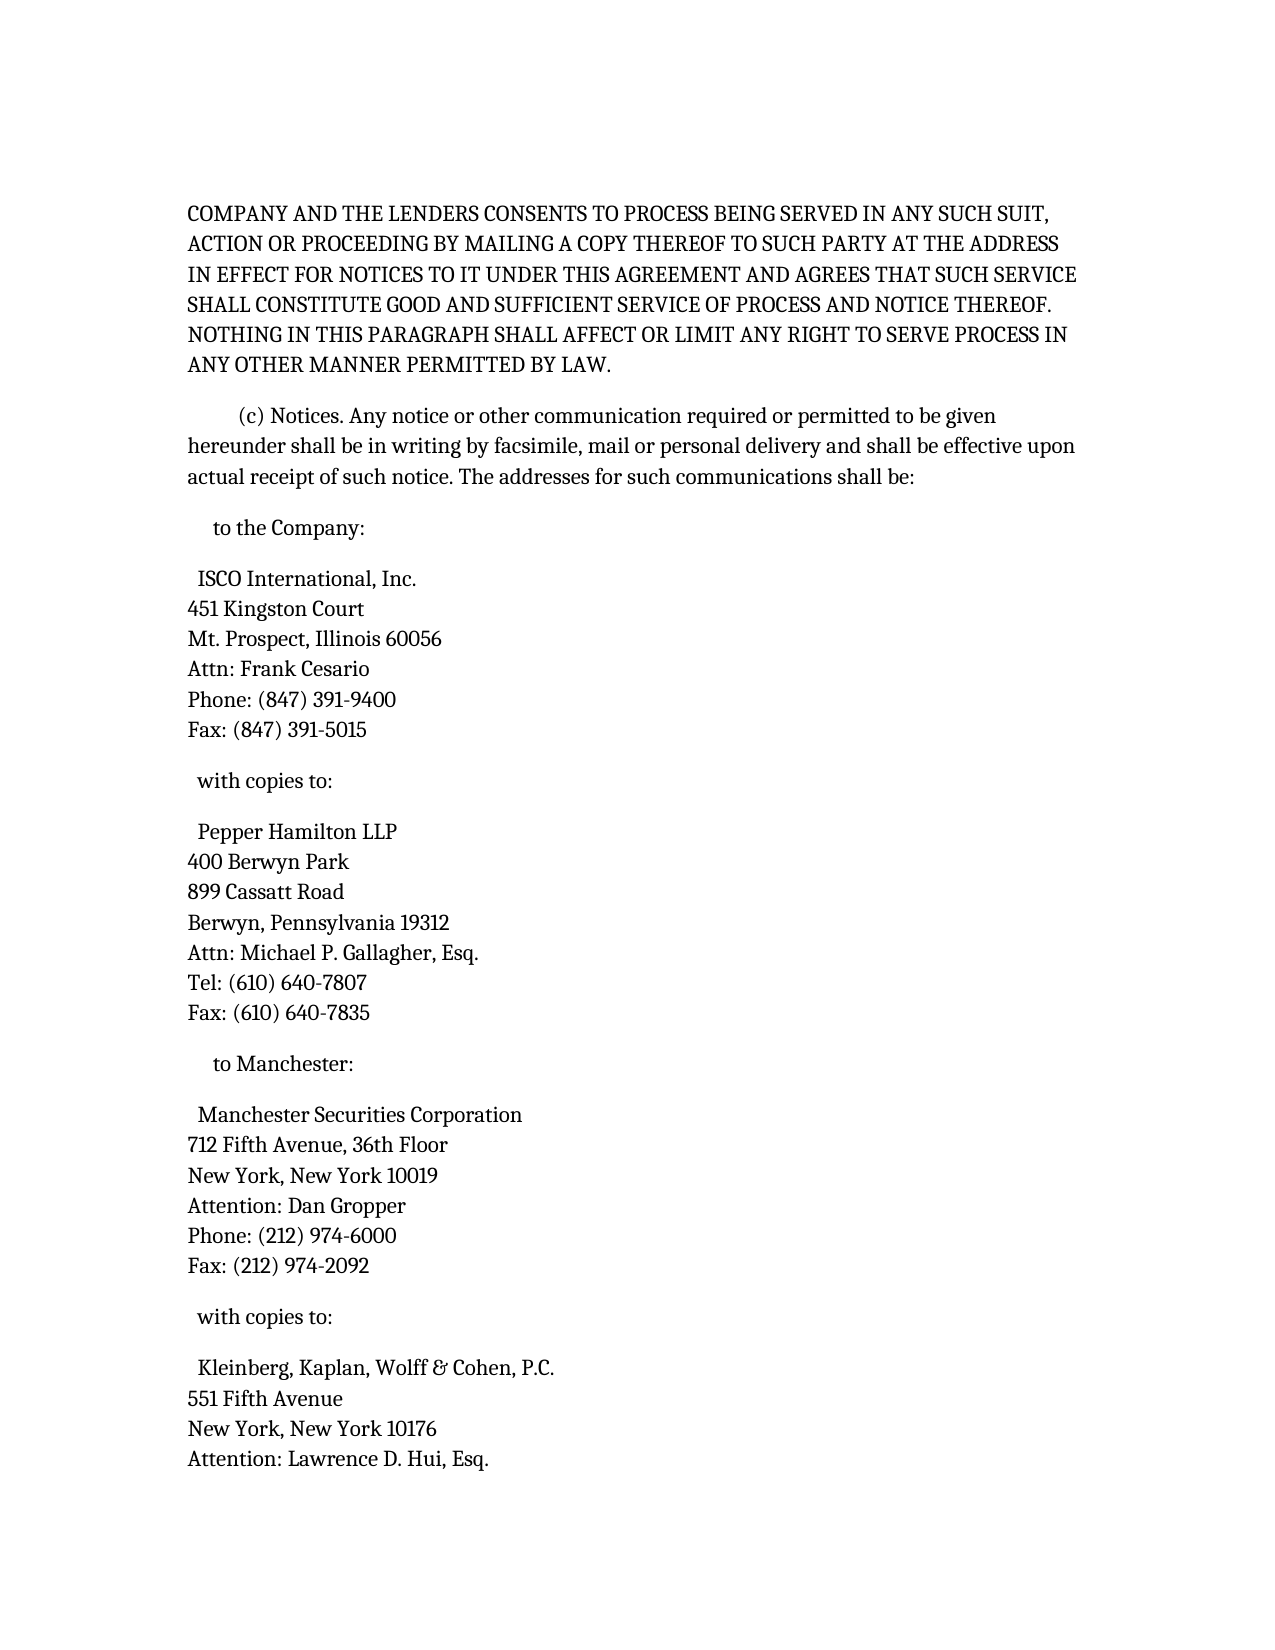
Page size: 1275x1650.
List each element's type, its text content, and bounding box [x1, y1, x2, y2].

text to the Company: [187, 514, 1087, 541]
text Manchester Securities Corporation 712 Fifth Avenue, 36th Floor New York, New York 10019 Attention: Dan Gropper Phone: (212) 974-6000 Fax: (212) 974-2092 [187, 1102, 1087, 1279]
text (c) Notices. Any notice or other communication required or permitted to be given hereunder shall be in writing by facsimile, mail or personal delivery and shall be effective upon actual receipt of such notice. The addresses for such communications shall be: [187, 403, 1087, 490]
text COMPANY AND THE LENDERS CONSENTS TO PROCESS BEING SERVED IN ANY SUCH SUIT, ACTION OR PROCEEDING BY MAILING A COPY THEREOF TO SUCH PARTY AT THE ADDRESS IN EFFECT FOR NOTICES TO IT UNDER THIS AGREEMENT AND AGREES THAT SUCH SERVICE SHALL CONSTITUTE GOOD AND SUFFICIENT SERVICE OF PROCESS AND NOTICE THEREOF. NOTHING IN THIS PARAGRAPH SHALL AFFECT OR LIMIT ANY RIGHT TO SERVE PROCESS IN ANY OTHER MANNER PERMITTED BY LAW. [187, 201, 1087, 378]
text with copies to: [187, 768, 1087, 794]
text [187, 1355, 1087, 1472]
text ISCO International, Inc. 451 Kingston Court Mt. Prospect, Illinois 60056 Attn: Frank Cesario Phone: (847) 391-9400 Fax: (847) 391-5015 [187, 566, 1087, 743]
text to Manchester: [187, 1051, 1087, 1077]
text with copies to: [187, 1304, 1087, 1331]
text Pepper Hamilton LLP 400 Berwyn Park 899 Cassatt Road Berwyn, Pennsylvania 19312 Attn: Michael P. Gallagher, Esq. Tel: (610) 640-7807 Fax: (610) 640-7835 [187, 819, 1087, 1026]
